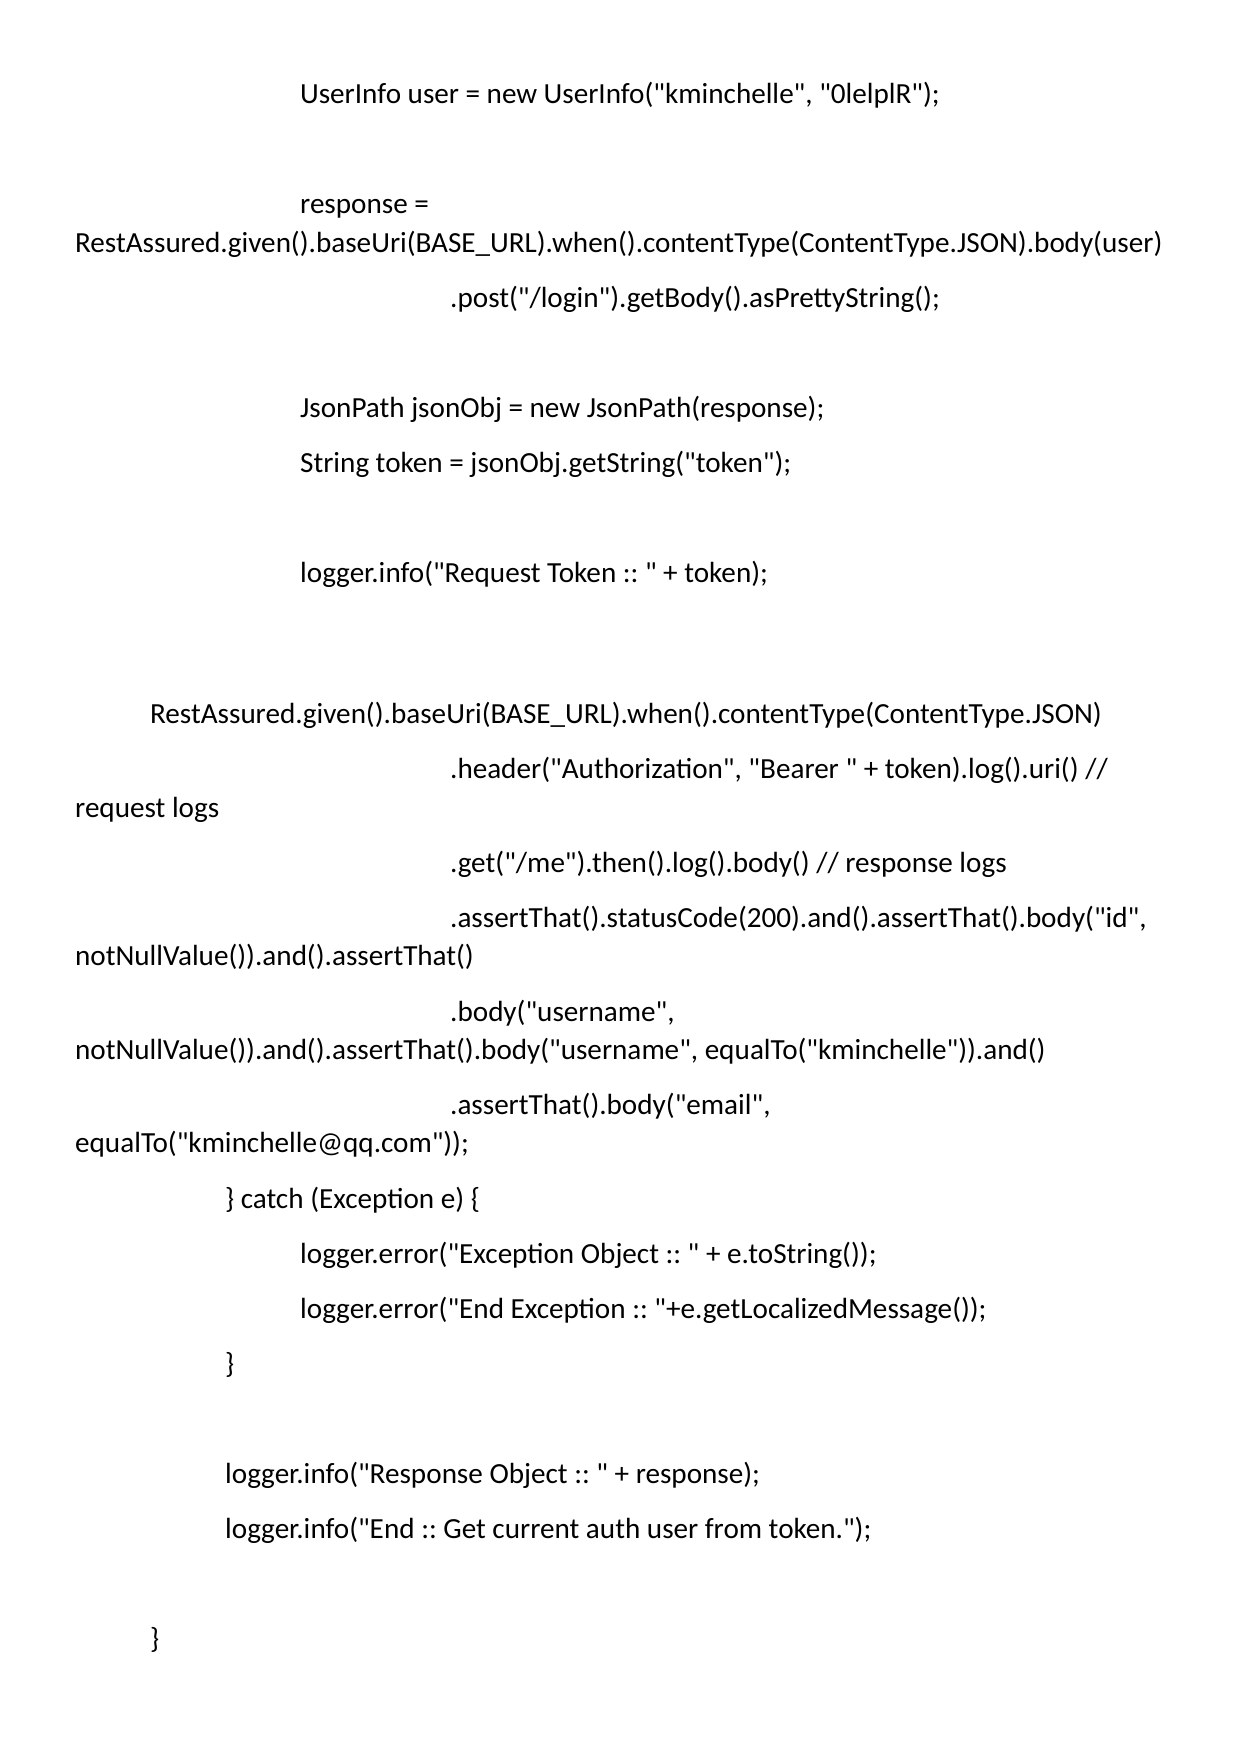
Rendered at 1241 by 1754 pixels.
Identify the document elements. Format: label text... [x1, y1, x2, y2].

text RestAssured.given().baseUri(BASE_URL).when().contentType(ContentType.JSON) [75, 664, 1165, 731]
text response = RestAssured.given().baseUri(BASE_URL).when().contentType(ContentType.JSON).body(user) [75, 185, 1165, 259]
text logger.error("End Exception :: "+e.getLocalizedMessage()); [75, 1290, 1165, 1326]
text .assertThat().body("email", equalTo("kminchelle@qq.com")); [75, 1086, 1165, 1160]
text logger.info("Response Object :: " + response); [75, 1455, 1165, 1491]
text } catch (Exception e) { [75, 1180, 1165, 1215]
text logger.info("Request Token :: " + token); [75, 554, 1165, 590]
text String token = jsonObj.getString("token"); [75, 444, 1165, 480]
text .body("username", notNullValue()).and().assertThat().body("username", equalTo("kminchelle")).and() [75, 993, 1165, 1067]
text JsonPath jsonObj = new JsonPath(response); [75, 389, 1165, 424]
text } [75, 1345, 1165, 1381]
text } [75, 1621, 1165, 1656]
text .get("/me").then().log().body() // response logs [75, 844, 1165, 879]
text .header("Authorization", "Bearer " + token).log().uri() // request logs [75, 750, 1165, 824]
text .post("/login").getBody().asPrettyString(); [75, 279, 1165, 314]
text logger.info("End :: Get current auth user from token."); [75, 1510, 1165, 1546]
text logger.error("Exception Object :: " + e.toString()); [75, 1235, 1165, 1270]
text UserInfo user = new UserInfo("kminchelle", "0lelplR"); [75, 75, 1165, 111]
text .assertThat().statusCode(200).and().assertThat().body("id", notNullValue()).and().assertThat() [75, 899, 1165, 973]
